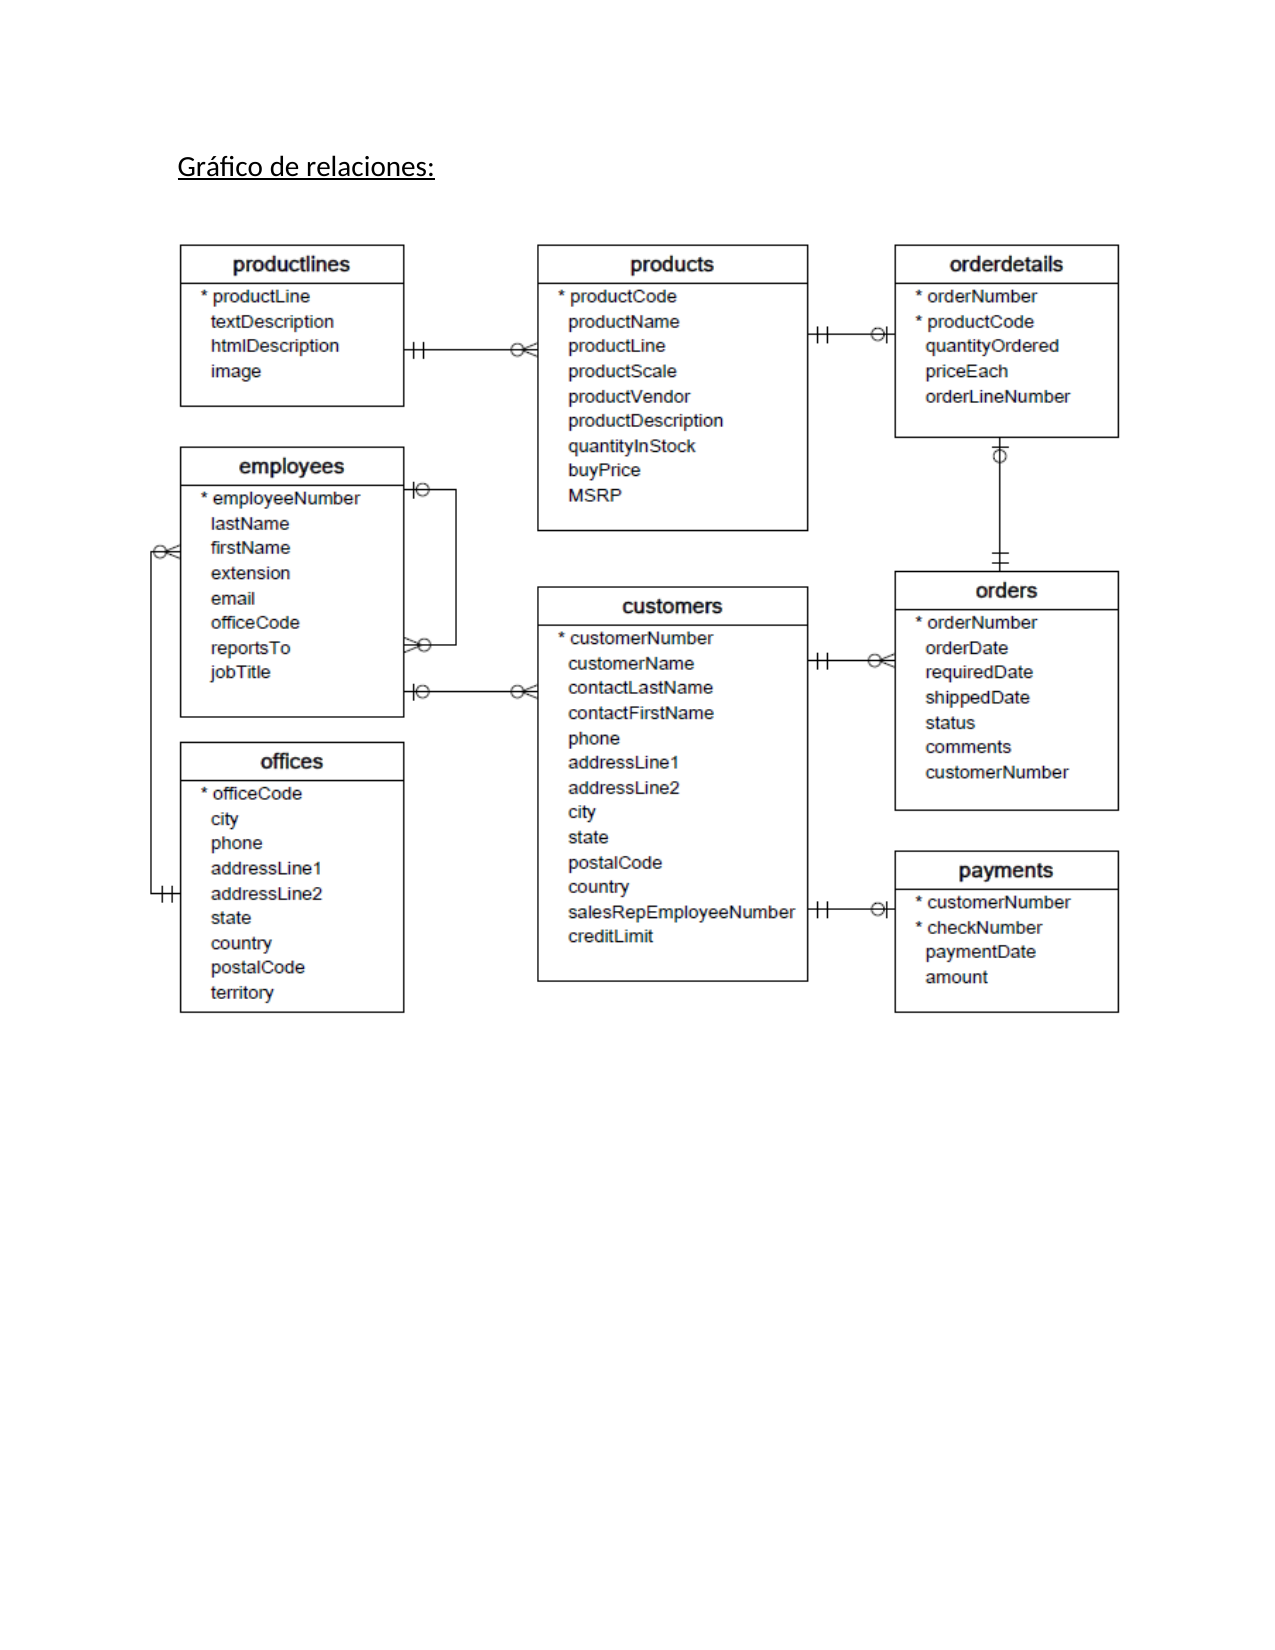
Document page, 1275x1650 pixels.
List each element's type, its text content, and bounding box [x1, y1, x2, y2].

text Gráfico de relaciones: [177, 148, 1098, 183]
picture [142, 232, 1132, 1023]
